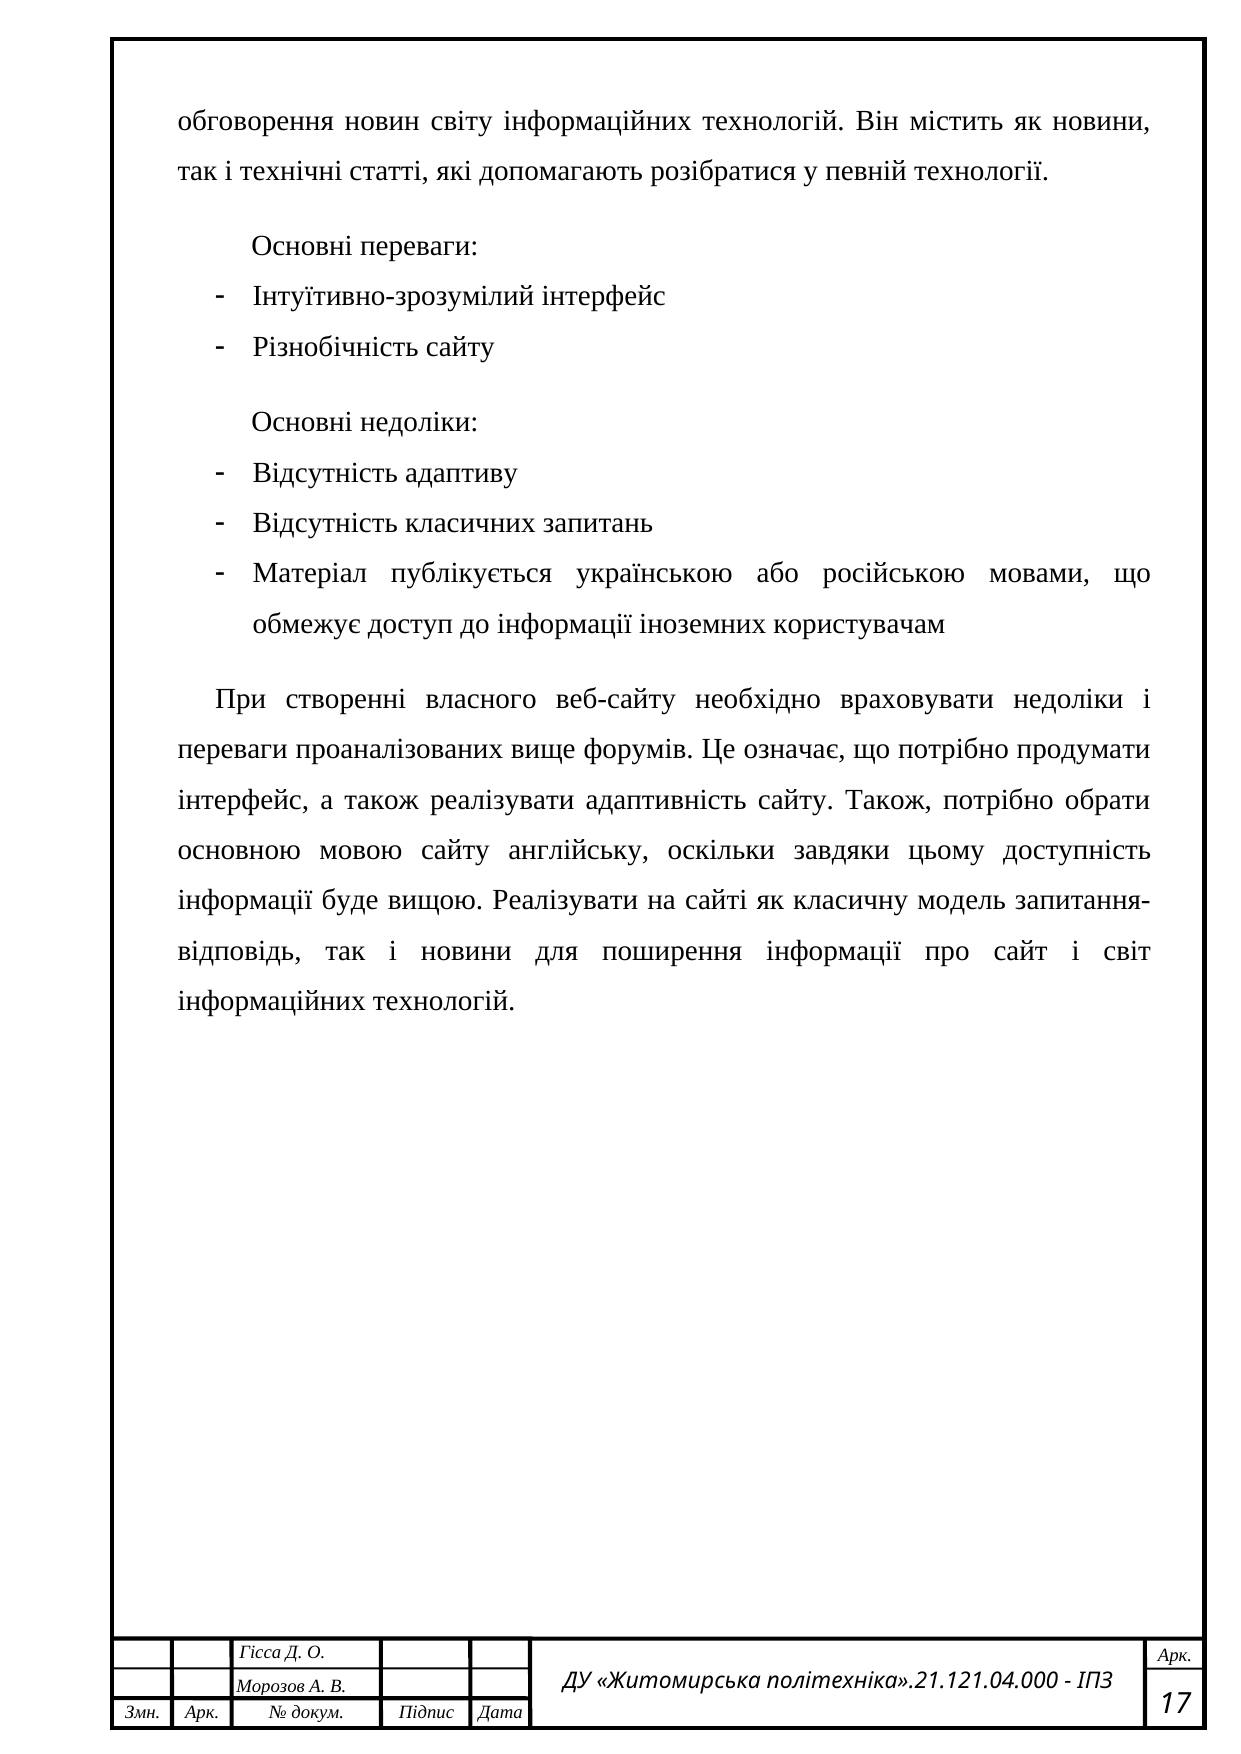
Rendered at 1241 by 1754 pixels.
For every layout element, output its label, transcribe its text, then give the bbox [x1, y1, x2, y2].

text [177, 103, 1152, 186]
text Основні недоліки: [177, 404, 1152, 438]
list Відсутність адаптиву [215, 455, 1152, 488]
list Різнобічність сайту [215, 329, 1152, 363]
list Відсутність класичних запитань [215, 505, 1152, 539]
text Основні переваги: [177, 228, 1152, 262]
text При створенні власного веб-сайту необхідно враховувати недоліки і переваги проаналізованих вище форумів. Це означає, що потрібно продумати інтерфейс, а також реалізувати адаптивність сайту. Також, потрібно обрати основною мовою сайту англійську, оскільки завдяки цьому доступність інформації буде вищою. Реалізувати на сайті як класичну модель запитання-відповідь, так і новини для поширення інформації про сайт і світ інформаційних технологій. [177, 681, 1152, 1017]
list Інтуїтивно-зрозумілий інтерфейс [215, 278, 1152, 312]
list Матеріал публікується українською або російською мовами, що обмежує доступ до інформації іноземних користувачам [215, 556, 1152, 639]
